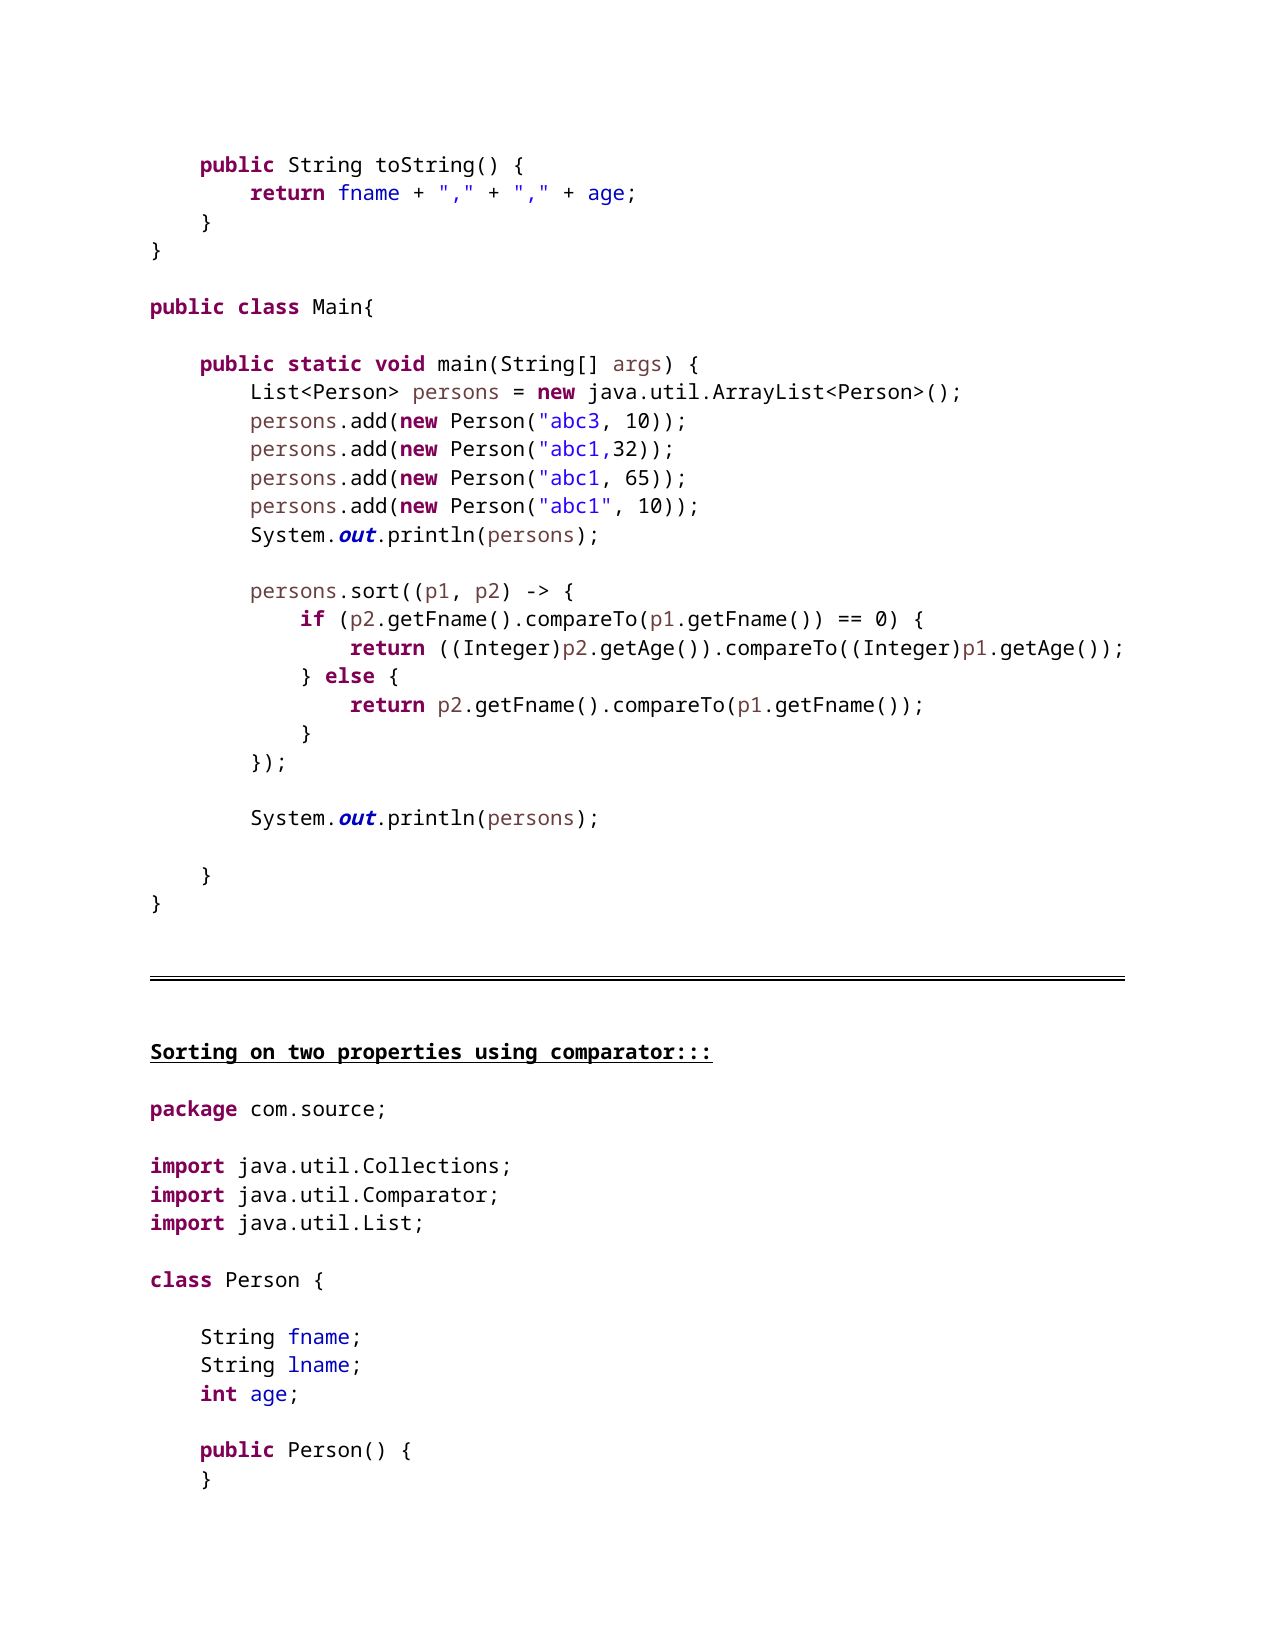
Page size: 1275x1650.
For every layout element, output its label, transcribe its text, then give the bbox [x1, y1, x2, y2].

text public Person() { [150, 1436, 1125, 1464]
text persons.add(new Person("abc1,32)); [150, 434, 1125, 463]
text }); [150, 747, 1125, 775]
text } [150, 1464, 1125, 1492]
text package com.source; [150, 1094, 1125, 1123]
text } [150, 888, 1125, 917]
text return fname + "," + "," + age; [150, 178, 1125, 207]
text public class Main{ [150, 292, 1125, 321]
text public String toString() { [150, 150, 1125, 178]
text return p2.getFname().compareTo(p1.getFname()); [150, 690, 1125, 718]
text System.out.println(persons); [150, 520, 1125, 548]
text class Person { [150, 1265, 1125, 1293]
text int age; [150, 1379, 1125, 1407]
text persons.add(new Person("abc1, 65)); [150, 463, 1125, 491]
text return ((Integer)p2.getAge()).compareTo((Integer)p1.getAge()); [150, 633, 1125, 661]
text String lname; [150, 1350, 1125, 1379]
text Sorting on two properties using comparator::: [150, 1037, 1125, 1066]
text persons.add(new Person("abc3, 10)); [150, 406, 1125, 434]
text } else { [150, 661, 1125, 690]
text } [150, 235, 1125, 264]
text import java.util.List; [150, 1208, 1125, 1237]
text import java.util.Collections; [150, 1151, 1125, 1180]
text } [150, 860, 1125, 888]
text import java.util.Comparator; [150, 1180, 1125, 1208]
text String fname; [150, 1322, 1125, 1350]
text System.out.println(persons); [150, 803, 1125, 832]
text } [150, 718, 1125, 747]
text public static void main(String[] args) { [150, 349, 1125, 377]
text persons.sort((p1, p2) -> { [150, 576, 1125, 604]
text List<Person> persons = new java.util.ArrayList<Person>(); [150, 377, 1125, 406]
text persons.add(new Person("abc1", 10)); [150, 491, 1125, 520]
text if (p2.getFname().compareTo(p1.getFname()) == 0) { [150, 604, 1125, 633]
text } [150, 207, 1125, 235]
